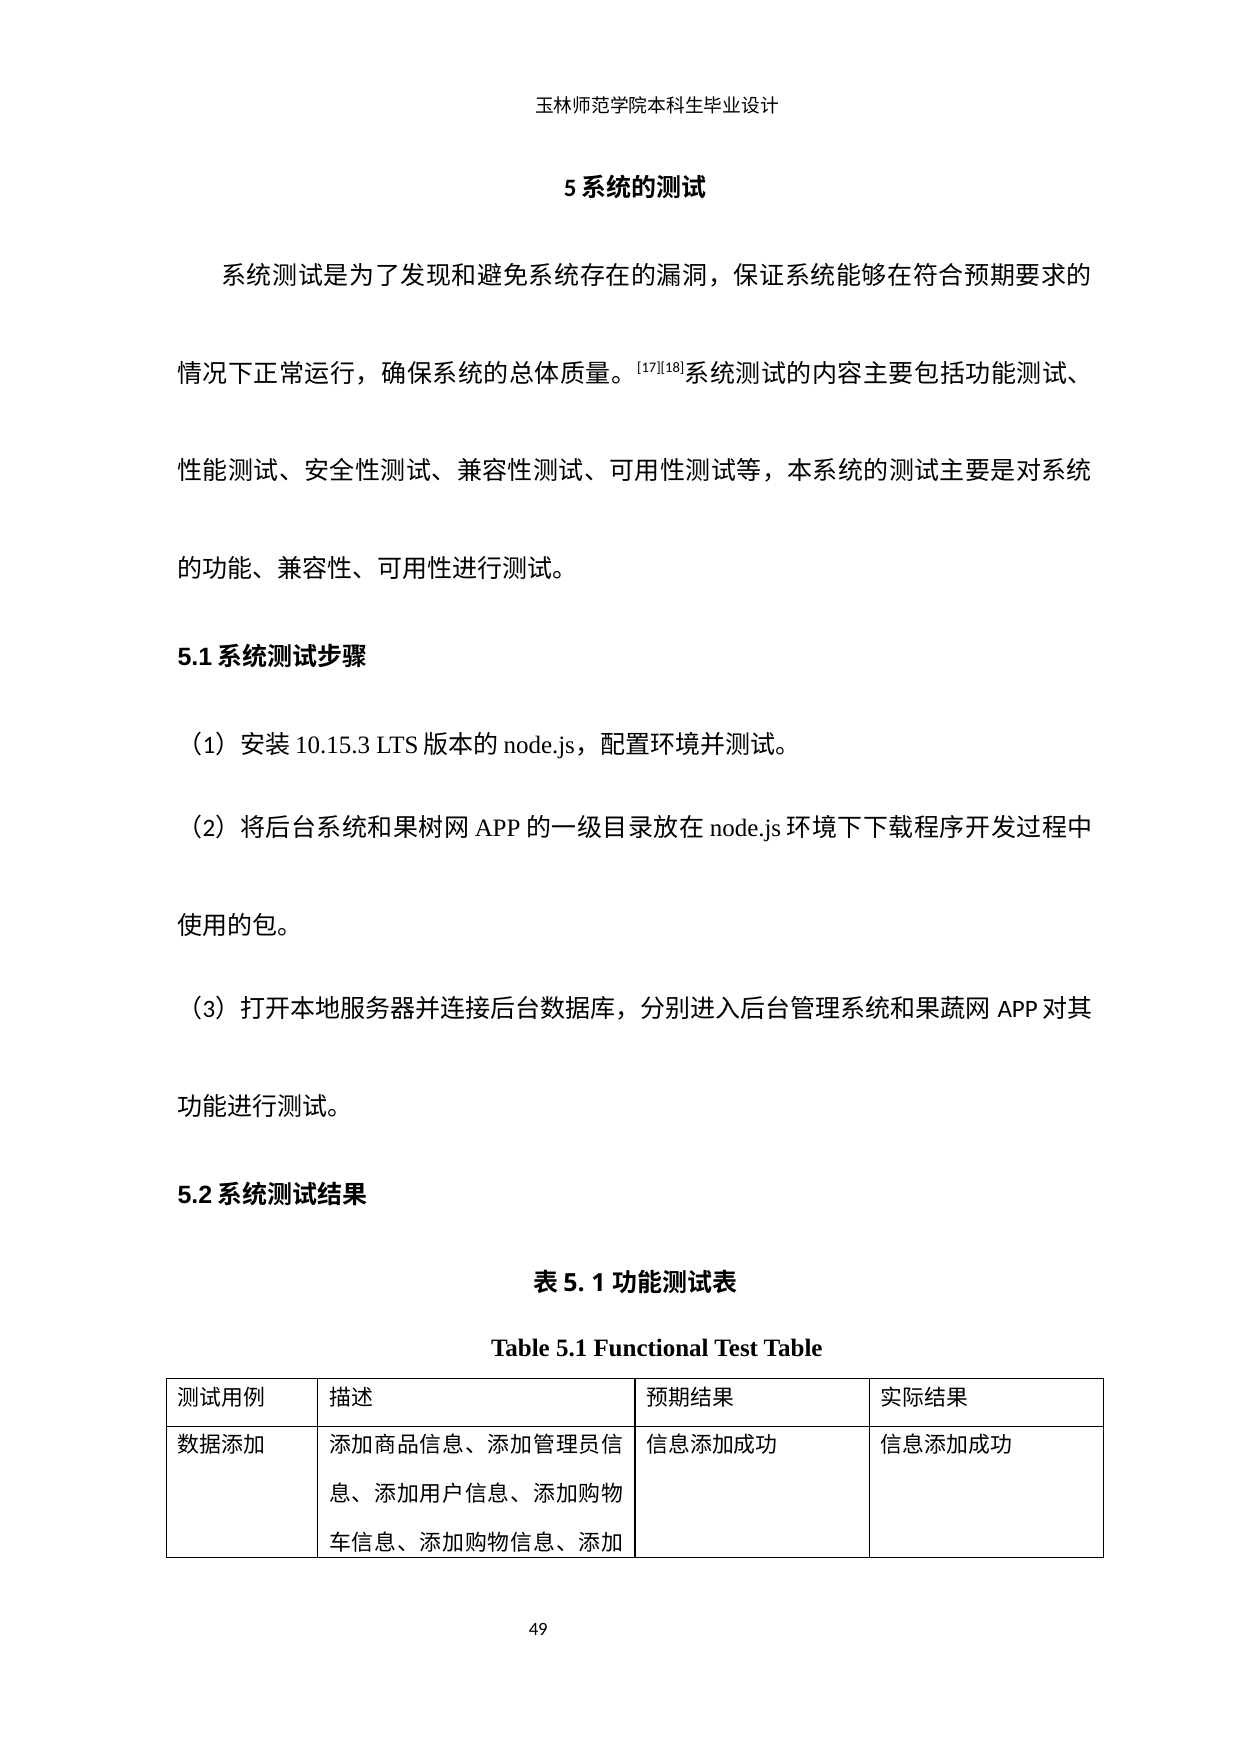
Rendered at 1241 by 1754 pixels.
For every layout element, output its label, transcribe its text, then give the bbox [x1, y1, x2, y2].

text 系统测试是为了发现和避免系统存在的漏洞，保证系统能够在符合预期要求的情况下正常运行，确保系统的总体质量。[][]系统测试的内容主要包括功能测试、性能测试、安全性测试、兼容性测试、可用性测试等，本系统的测试主要是对系统的功能、兼容性、可用性进行测试。 [177, 241, 1093, 599]
text Table 5.1 Functional Test Table [177, 1331, 1093, 1364]
table_header 测试用例 [167, 1379, 317, 1426]
list 将后台系统和果树网APP的一级目录放在node.js环境下下载程序开发过程中使用的包。 [177, 793, 1093, 956]
subtitle 5.2系统测试结果 [177, 1160, 1093, 1225]
list 表5. 1 功能测试表 [177, 1248, 1093, 1313]
table_header 描述 [318, 1379, 634, 1426]
subtitle 5.1系统测试步骤 [177, 622, 1093, 687]
table_header 实际结果 [870, 1379, 1103, 1426]
list 打开本地服务器并连接后台数据库，分别进入后台管理系统和果蔬网APP对其功能进行测试。 [177, 974, 1093, 1137]
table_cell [318, 1427, 634, 1557]
table_cell 数据添加 [167, 1427, 317, 1557]
table_cell 信息添加成功 [870, 1427, 1103, 1557]
subtitle 5系统的测试 [177, 153, 1093, 218]
table_header 预期结果 [636, 1379, 869, 1426]
table_cell 信息添加成功 [636, 1427, 869, 1557]
list 安装10.15.3 LTS版本的node.js，配置环境并测试。 [177, 710, 1093, 775]
